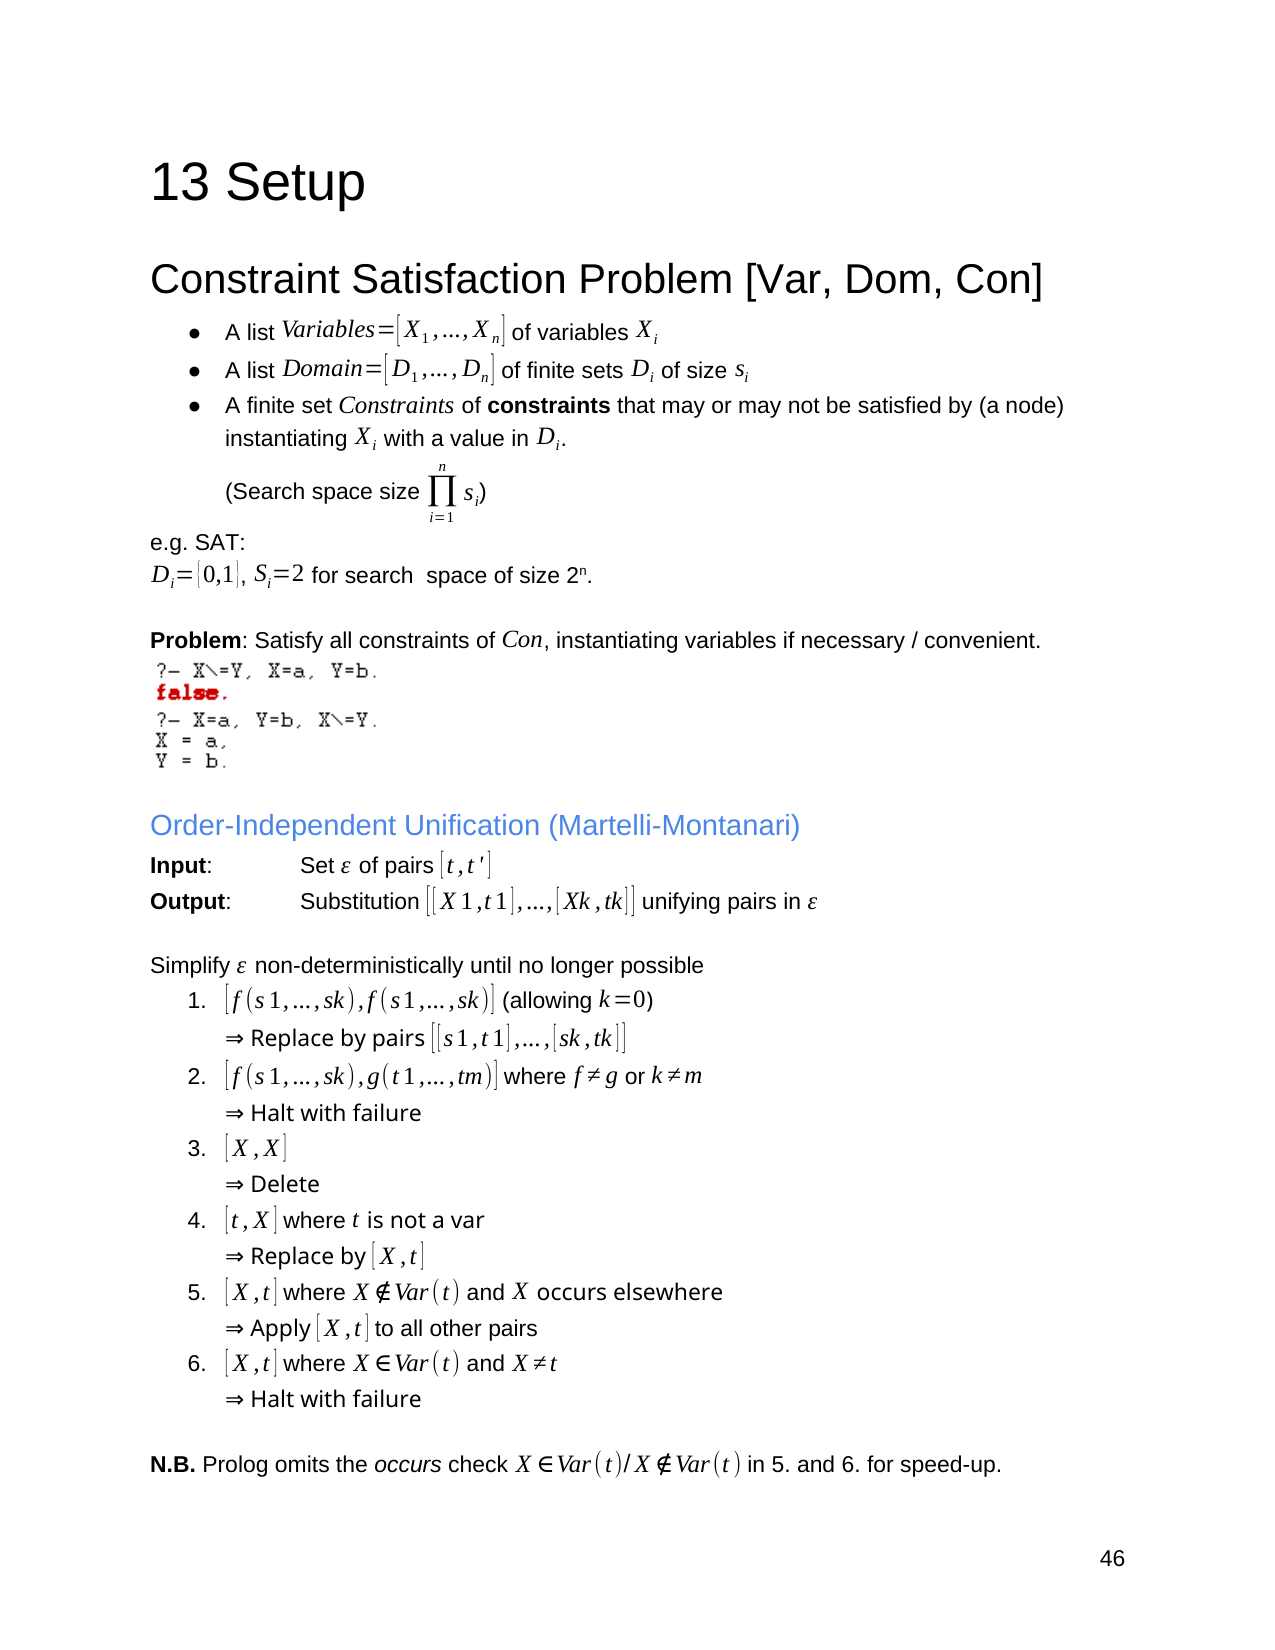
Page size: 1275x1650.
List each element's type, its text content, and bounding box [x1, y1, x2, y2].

text Input: Set of pairs [150, 850, 1125, 880]
text e.g. SAT: [150, 529, 1125, 555]
list where is not a var ⇒ Replace by [187, 1204, 1125, 1271]
subtitle Constraint Satisfaction Problem [Var, Dom, Con] [150, 254, 1125, 302]
text , for search space of size 2n. [150, 559, 1125, 592]
text Simplify non-deterministically until no longer possible [150, 952, 1125, 979]
list A finite set of constraints that may or may not be satisfied by (a node) instantiating with a value in . (Search space size ) [187, 391, 1125, 525]
text Problem: Satisfy all constraints of , instantiating variables if necessary / convenient. [150, 626, 1125, 654]
text Output: Substitution unifying pairs in [150, 884, 1125, 918]
subtitle Order-Independent Unification (Martelli-Montanari) [150, 808, 1125, 842]
picture [150, 708, 382, 771]
title 13 Setup [150, 150, 1125, 212]
text N.B. Prolog omits the occurs check in 5. and 6. for speed-up. [150, 1449, 1125, 1479]
list where or ⇒ Halt with failure [187, 1059, 1125, 1128]
list ⇒ Delete [187, 1133, 1125, 1199]
list A list of variables [187, 314, 1125, 349]
picture [150, 657, 385, 705]
list where and ⇒ Halt with failure [187, 1348, 1125, 1415]
list A list of finite sets of size [187, 353, 1125, 387]
list (allowing ) ⇒ Replace by pairs [187, 983, 1125, 1054]
list where and occurs elsewhere ⇒ Apply to all other pairs [187, 1276, 1125, 1343]
